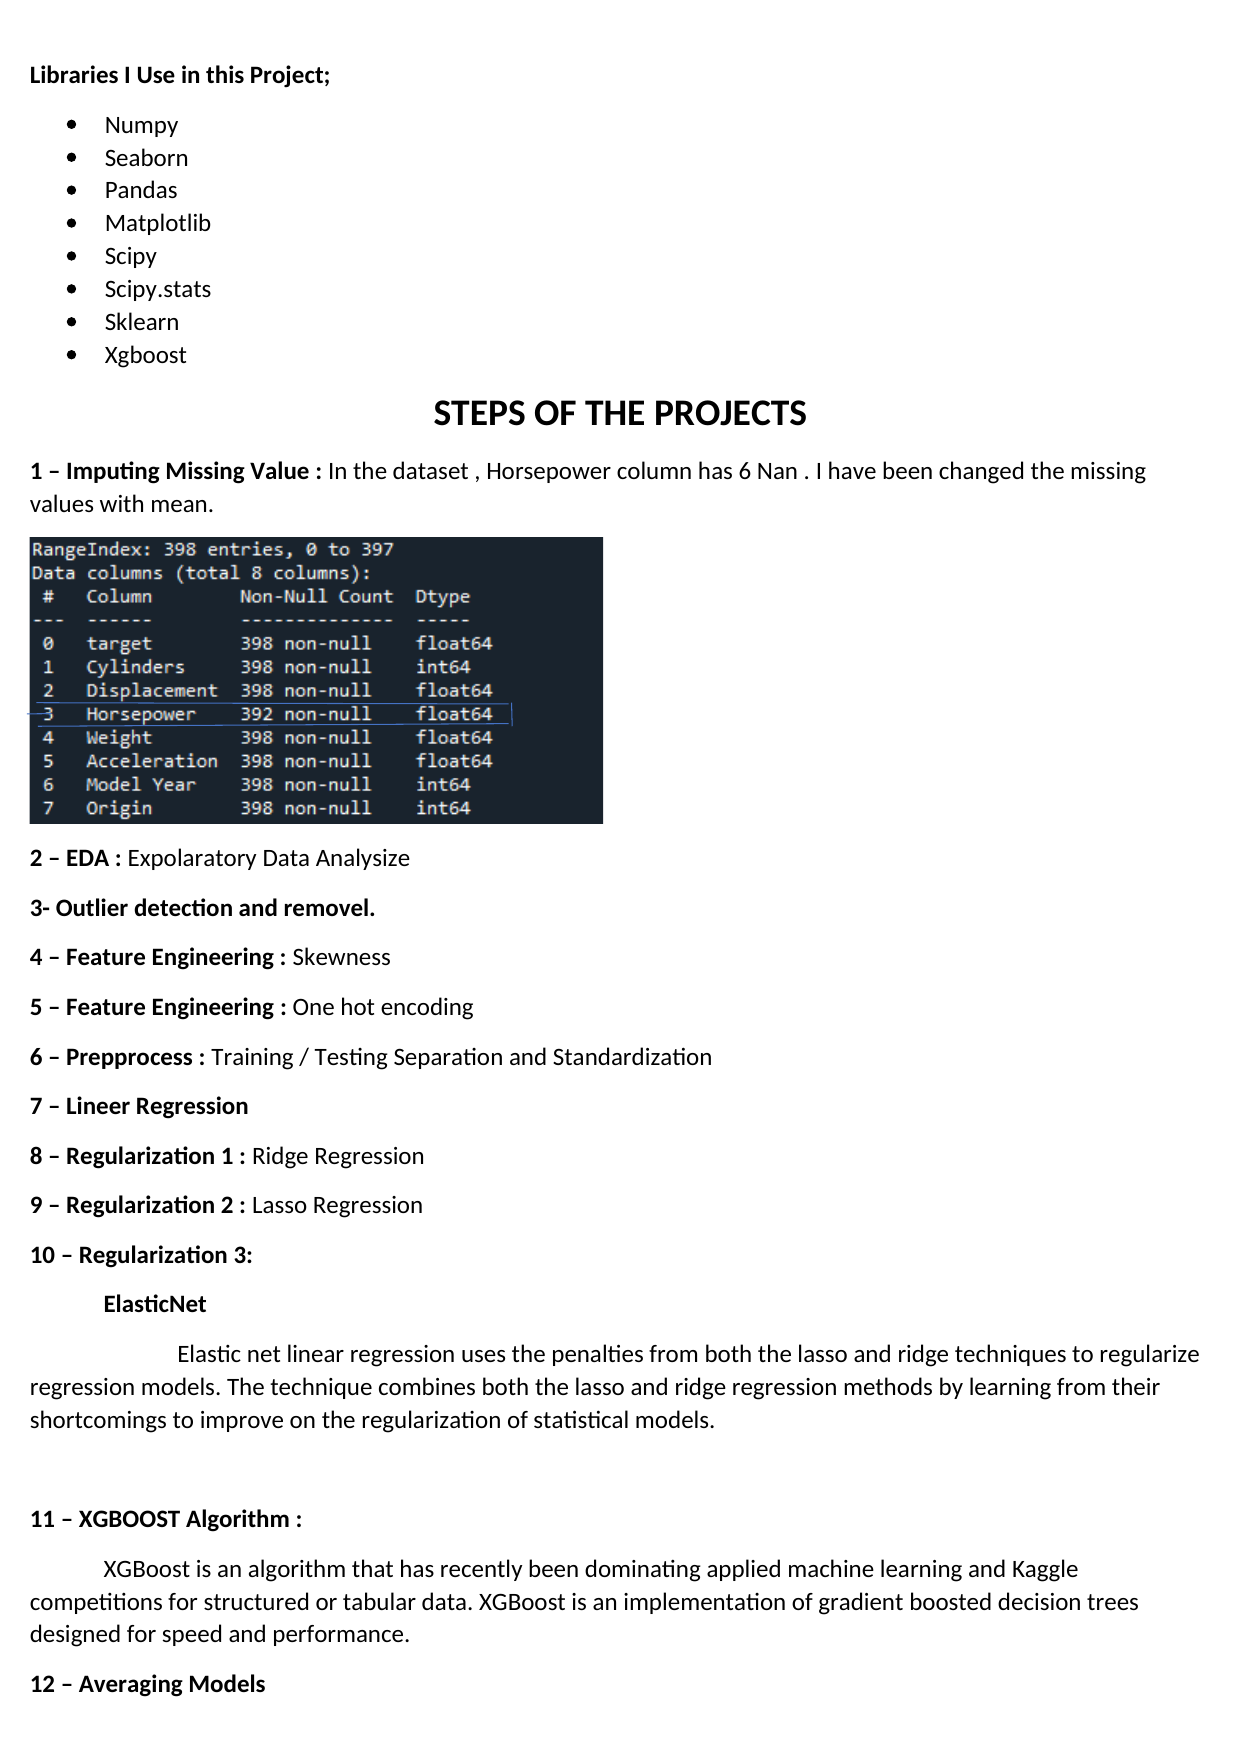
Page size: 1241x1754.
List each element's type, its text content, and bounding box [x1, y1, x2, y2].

text 3- Outlier detection and removel. [29, 892, 1211, 922]
text STEPS OF THE PROJECTS [29, 389, 1211, 434]
text 1 – Imputing Missing Value : In the dataset , Horsepower column has 6 Nan . I have been changed the missing values with mean. [29, 455, 1211, 518]
text 8 – Regularization 1 : Ridge Regression [29, 1140, 1211, 1170]
text 10 – Regularization 3: [29, 1239, 1211, 1269]
text Elastic net linear regression uses the penalties from both the lasso and ridge techniques to regularize regression models. The technique combines both the lasso and ridge regression methods by learning from their shortcomings to improve on the regularization of statistical models. [29, 1338, 1211, 1434]
text 2 – EDA : Expolaratory Data Analysize [29, 842, 1211, 873]
list Matplotlib [67, 207, 1211, 238]
list Pandas [67, 174, 1211, 205]
list Numpy [67, 109, 1211, 139]
text 4 – Feature Engineering : Skewness [29, 941, 1211, 972]
list Seaborn [67, 142, 1211, 172]
text 9 – Regularization 2 : Lasso Regression [29, 1189, 1211, 1220]
text XGBoost is an algorithm that has recently been dominating applied machine learning and Kaggle competitions for structured or tabular data. XGBoost is an implementation of gradient boosted decision trees designed for speed and performance. [29, 1553, 1211, 1649]
text 7 – Lineer Regression [29, 1090, 1211, 1121]
list Scipy.stats [67, 273, 1211, 304]
list Sklearn [67, 306, 1211, 337]
text 5 – Feature Engineering : One hot encoding [29, 991, 1211, 1022]
text 6 – Prepprocess : Training / Testing Separation and Standardization [29, 1041, 1211, 1071]
text Libraries I Use in this Project; [29, 59, 1211, 90]
text ElasticNet [29, 1288, 1211, 1319]
list Scipy [67, 240, 1211, 271]
text 12 – Averaging Models [29, 1668, 1211, 1699]
list Xgboost [67, 339, 1211, 370]
text 11 – XGBOOST Algorithm : [29, 1503, 1211, 1534]
